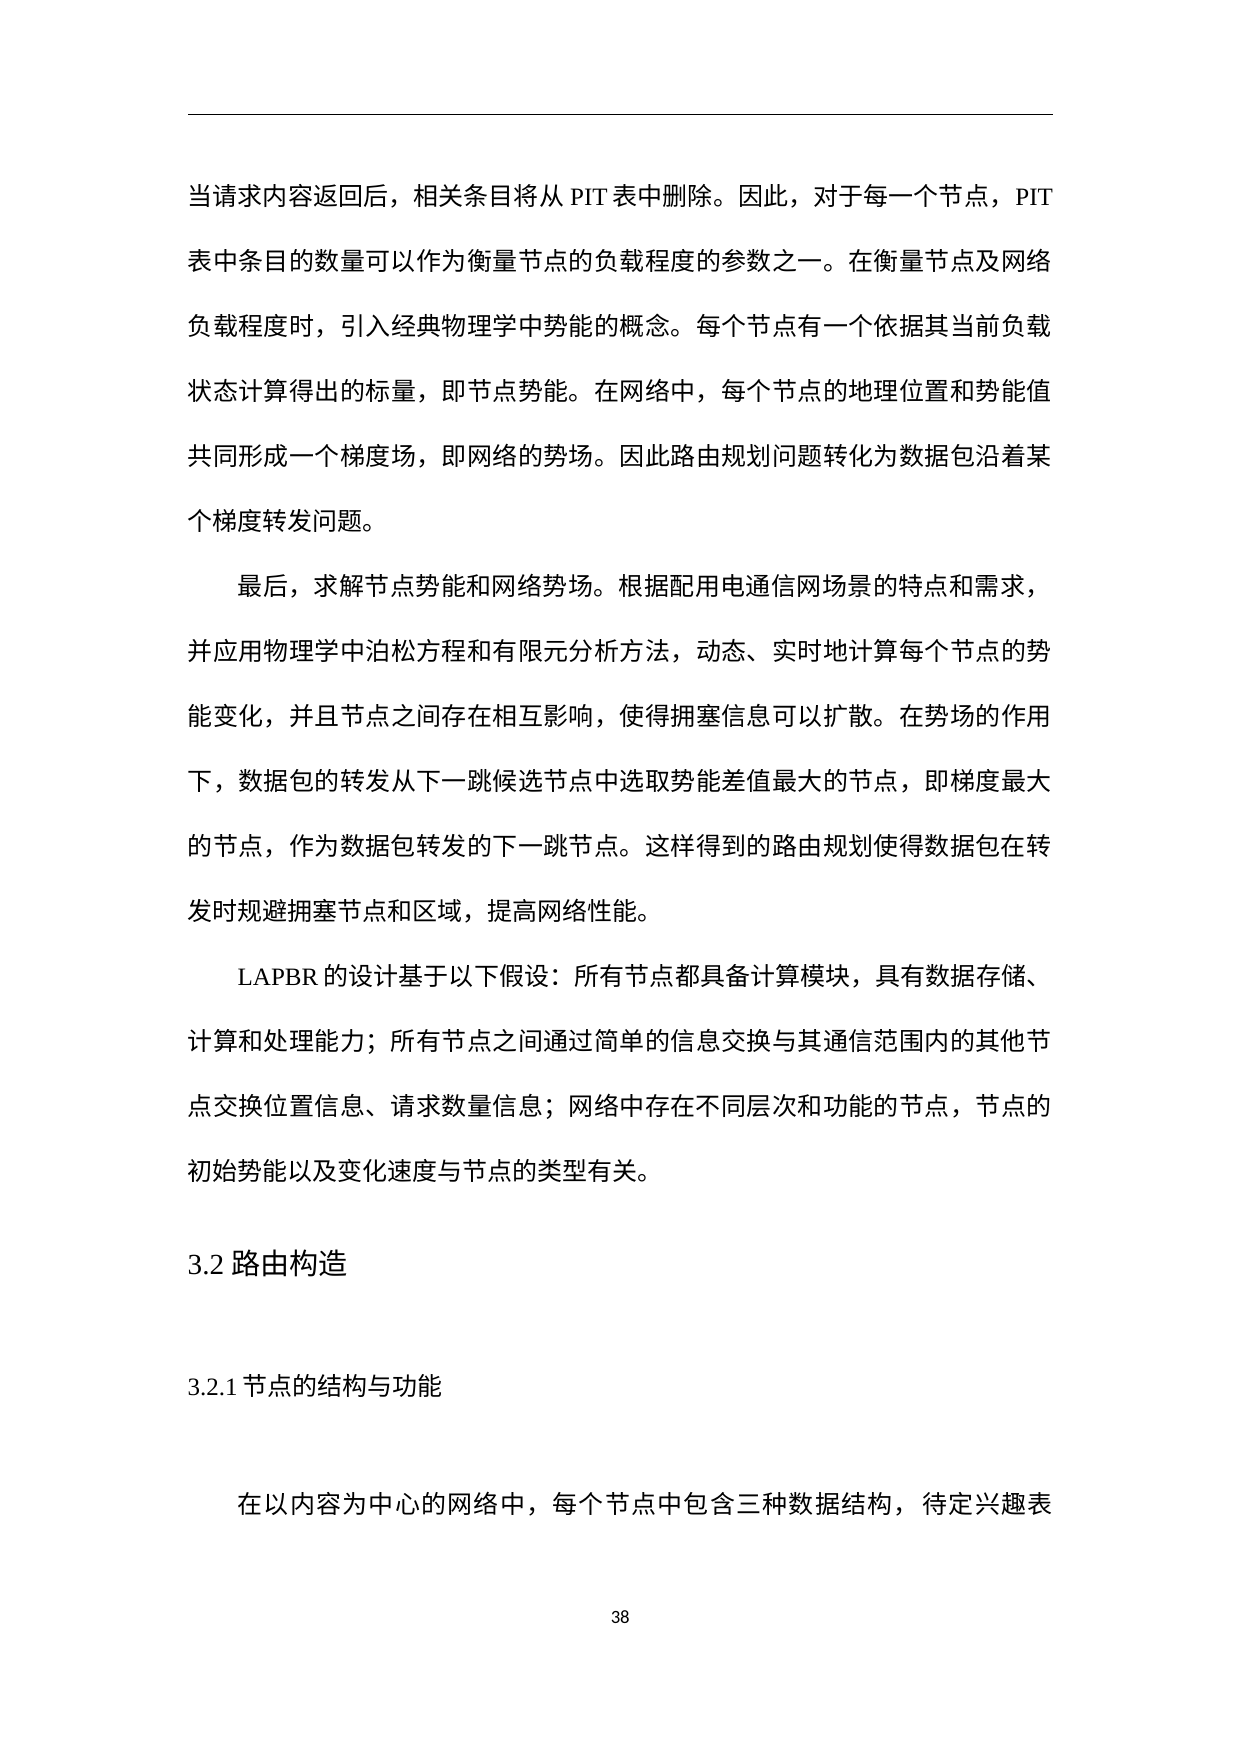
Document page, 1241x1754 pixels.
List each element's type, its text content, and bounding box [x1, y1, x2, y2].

text LAPBR的设计基于以下假设：所有节点都具备计算模块，具有数据存储、计算和处理能力；所有节点之间通过简单的信息交换与其通信范围内的其他节点交换位置信息、请求数量信息；网络中存在不同层次和功能的节点，节点的初始势能以及变化速度与节点的类型有关。 [187, 942, 1053, 1202]
text 最后，求解节点势能和网络势场。根据配用电通信网场景的特点和需求，并应用物理学中泊松方程和有限元分析方法，动态、实时地计算每个节点的势能变化，并且节点之间存在相互影响，使得拥塞信息可以扩散。在势场的作用下，数据包的转发从下一跳候选节点中选取势能差值最大的节点，即梯度最大的节点，作为数据包转发的下一跳节点。这样得到的路由规划使得数据包在转发时规避拥塞节点和区域，提高网络性能。 [187, 552, 1053, 942]
subtitle 3.2.1节点的结构与功能 [187, 1352, 1053, 1417]
subtitle 3.2 路由构造 [187, 1229, 1053, 1294]
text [187, 162, 1053, 552]
